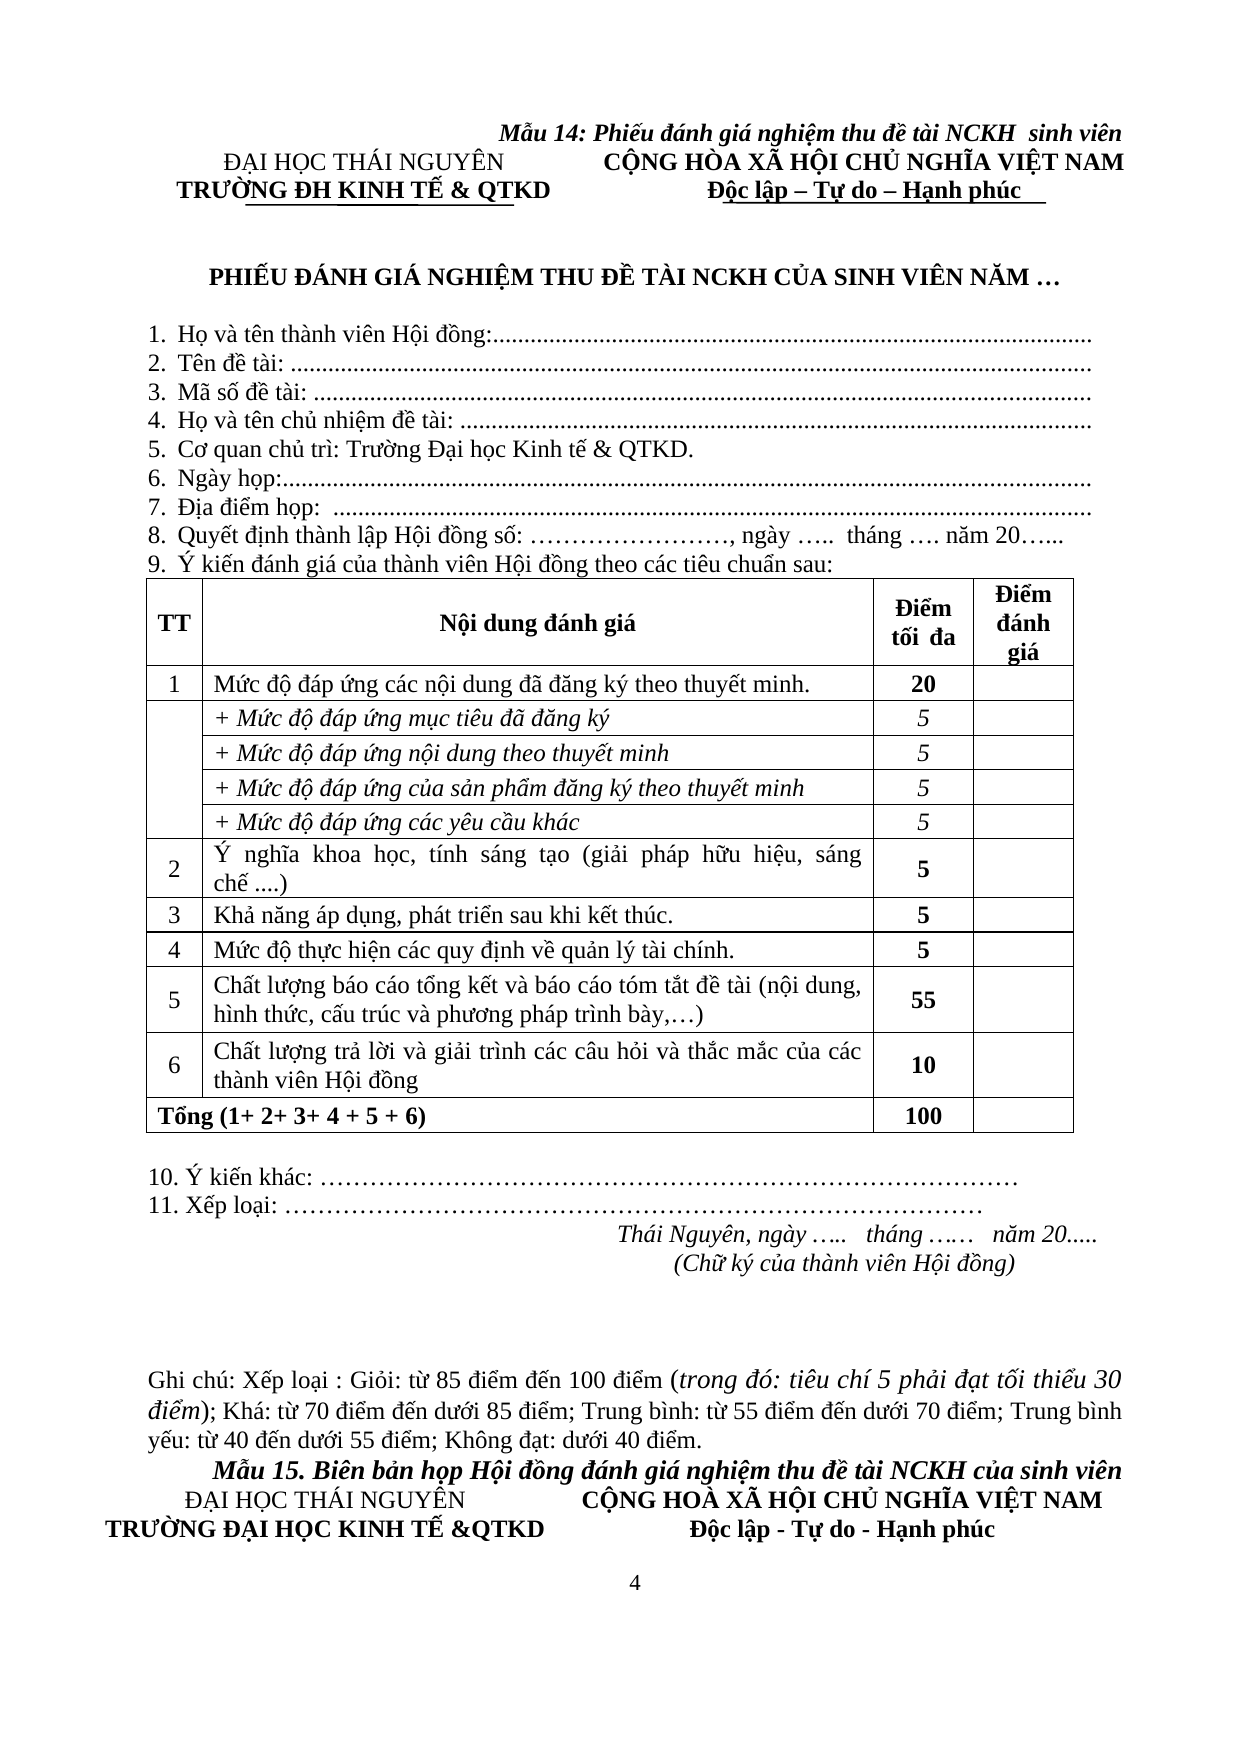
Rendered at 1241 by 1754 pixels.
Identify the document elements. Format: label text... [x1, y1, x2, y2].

list Địa điểm họp: [148, 492, 1122, 521]
list Họ và tên thành viên Hội đồng: [148, 319, 1122, 348]
table_cell + Mức độ đáp ứng các yêu cầu khác [203, 805, 873, 838]
table_cell 3 [147, 898, 202, 931]
table_cell [974, 736, 1073, 769]
list Ngày họp: [148, 463, 1122, 492]
list Cơ quan chủ trì: Trường Đại học Kinh tế & QTKD. [148, 434, 1122, 463]
table_cell [974, 933, 1073, 966]
table_cell Ý nghĩa khoa học, tính sáng tạo (giải pháp hữu hiệu, sáng chế ....) [203, 839, 873, 897]
table_cell 55 [874, 967, 973, 1032]
table_cell [974, 666, 1073, 700]
text PHIẾU ĐÁNH GIÁ NGHIỆM THU ĐỀ TÀI NCKH CỦA SINH VIÊN NĂM … [148, 262, 1122, 291]
table_cell 6 [147, 1033, 202, 1097]
table_cell Mức độ đáp ứng các nội dung đã đăng ký theo thuyết minh. [203, 666, 873, 700]
text Thái Nguyên, ngày ….. tháng …… năm 20..... [598, 1219, 1117, 1248]
table_cell + Mức độ đáp ứng nội dung theo thuyết minh [203, 736, 873, 769]
table_cell [974, 805, 1073, 838]
table_header Điểm đánh giá [974, 579, 1073, 665]
table_cell + Mức độ đáp ứng mục tiêu đã đăng ký [203, 701, 873, 734]
table_cell 4 [147, 933, 202, 966]
table_cell 5 [874, 736, 973, 769]
table_cell Mức độ thực hiện các quy định về quản lý tài chính. [203, 933, 873, 966]
text Ghi chú: Xếp loại : Giỏi: từ 85 điểm đến 100 điểm (trong đó: tiêu chí 5 phải đạt tối thiểu 30 điểm); Khá: từ 70 điểm đến dưới 85 điểm; Trung bình: từ 55 điểm đến dưới 70 điểm; Trung bình yếu: từ 40 đến dưới 55 điểm; Không đạt: dưới 40 điểm. [148, 1363, 1122, 1454]
table_cell Chất lượng báo cáo tổng kết và báo cáo tóm tắt đề tài (nội dung, hình thức, cấu trúc và phương pháp trình bày,…) [203, 967, 873, 1032]
text Mẫu 15. Biên bản họp Hội đồng đánh giá nghiệm thu đề tài NCKH của sinh viên [148, 1454, 1122, 1485]
table_cell 2 [147, 839, 202, 897]
table_header TT [147, 579, 202, 665]
table_cell [974, 967, 1073, 1032]
table_cell 100 [874, 1098, 973, 1132]
list 11. Xếp loại: ………………………………………………………………………… [148, 1190, 1122, 1219]
list Quyết định thành lập Hội đồng số: ……………………, ngày ….. tháng …. năm 20…... [148, 521, 1122, 549]
table_header Nội dung đánh giá [203, 579, 873, 665]
table_cell 5 [874, 898, 973, 931]
table_cell Tổng (1+ 2+ 3+ 4 + 5 + 6) [147, 1098, 873, 1132]
table_cell [974, 898, 1073, 931]
table_header Điểm tối đa [874, 579, 973, 665]
table_cell 1 [147, 666, 202, 700]
list Ý kiến đánh giá của thành viên Hội đồng theo các tiêu chuẩn sau: [148, 549, 1122, 578]
table_cell [147, 701, 202, 838]
table_header CỘNG HÒA XÃ HỘI CHỦ NGHĨA VIỆT NAM Độc lập – Tự do – Hạnh phúc [591, 147, 1137, 233]
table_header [89, 1485, 561, 1543]
table_cell [974, 1033, 1073, 1097]
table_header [561, 1485, 1123, 1543]
table_cell 5 [874, 933, 973, 966]
table_cell Chất lượng trả lời và giải trình các câu hỏi và thắc mắc của các thành viên Hội đồng [203, 1033, 873, 1097]
text (Chữ ký của thành viên Hội đồng) [148, 1248, 1072, 1277]
table_cell Khả năng áp dụng, phát triển sau khi kết thúc. [203, 898, 873, 931]
list 10. Ý kiến khác: ………………………………………………………………………… [148, 1162, 1122, 1190]
table_cell [974, 839, 1073, 897]
list Họ và tên chủ nhiệm đề tài: [148, 406, 1122, 434]
table_cell 5 [147, 967, 202, 1032]
text Mẫu 14: Phiếu đánh giá nghiệm thu đề tài NCKH sinh viên [148, 118, 1122, 147]
table_cell 5 [874, 770, 973, 804]
table_cell [974, 701, 1073, 734]
table_cell 5 [874, 701, 973, 734]
table_cell [974, 770, 1073, 804]
list Mã số đề tài: [148, 377, 1122, 406]
table_cell + Mức độ đáp ứng của sản phẩm đăng ký theo thuyết minh [203, 770, 873, 804]
table_cell 10 [874, 1033, 973, 1097]
table_cell 5 [874, 839, 973, 897]
list Tên đề tài: [148, 348, 1122, 377]
table_cell 5 [874, 805, 973, 838]
table_cell [974, 1098, 1073, 1132]
table_cell 20 [874, 666, 973, 700]
table_header ĐẠI HỌC THÁI NGUYÊN TRƯỜNG ĐH KINH TẾ & QTKD [136, 147, 591, 233]
